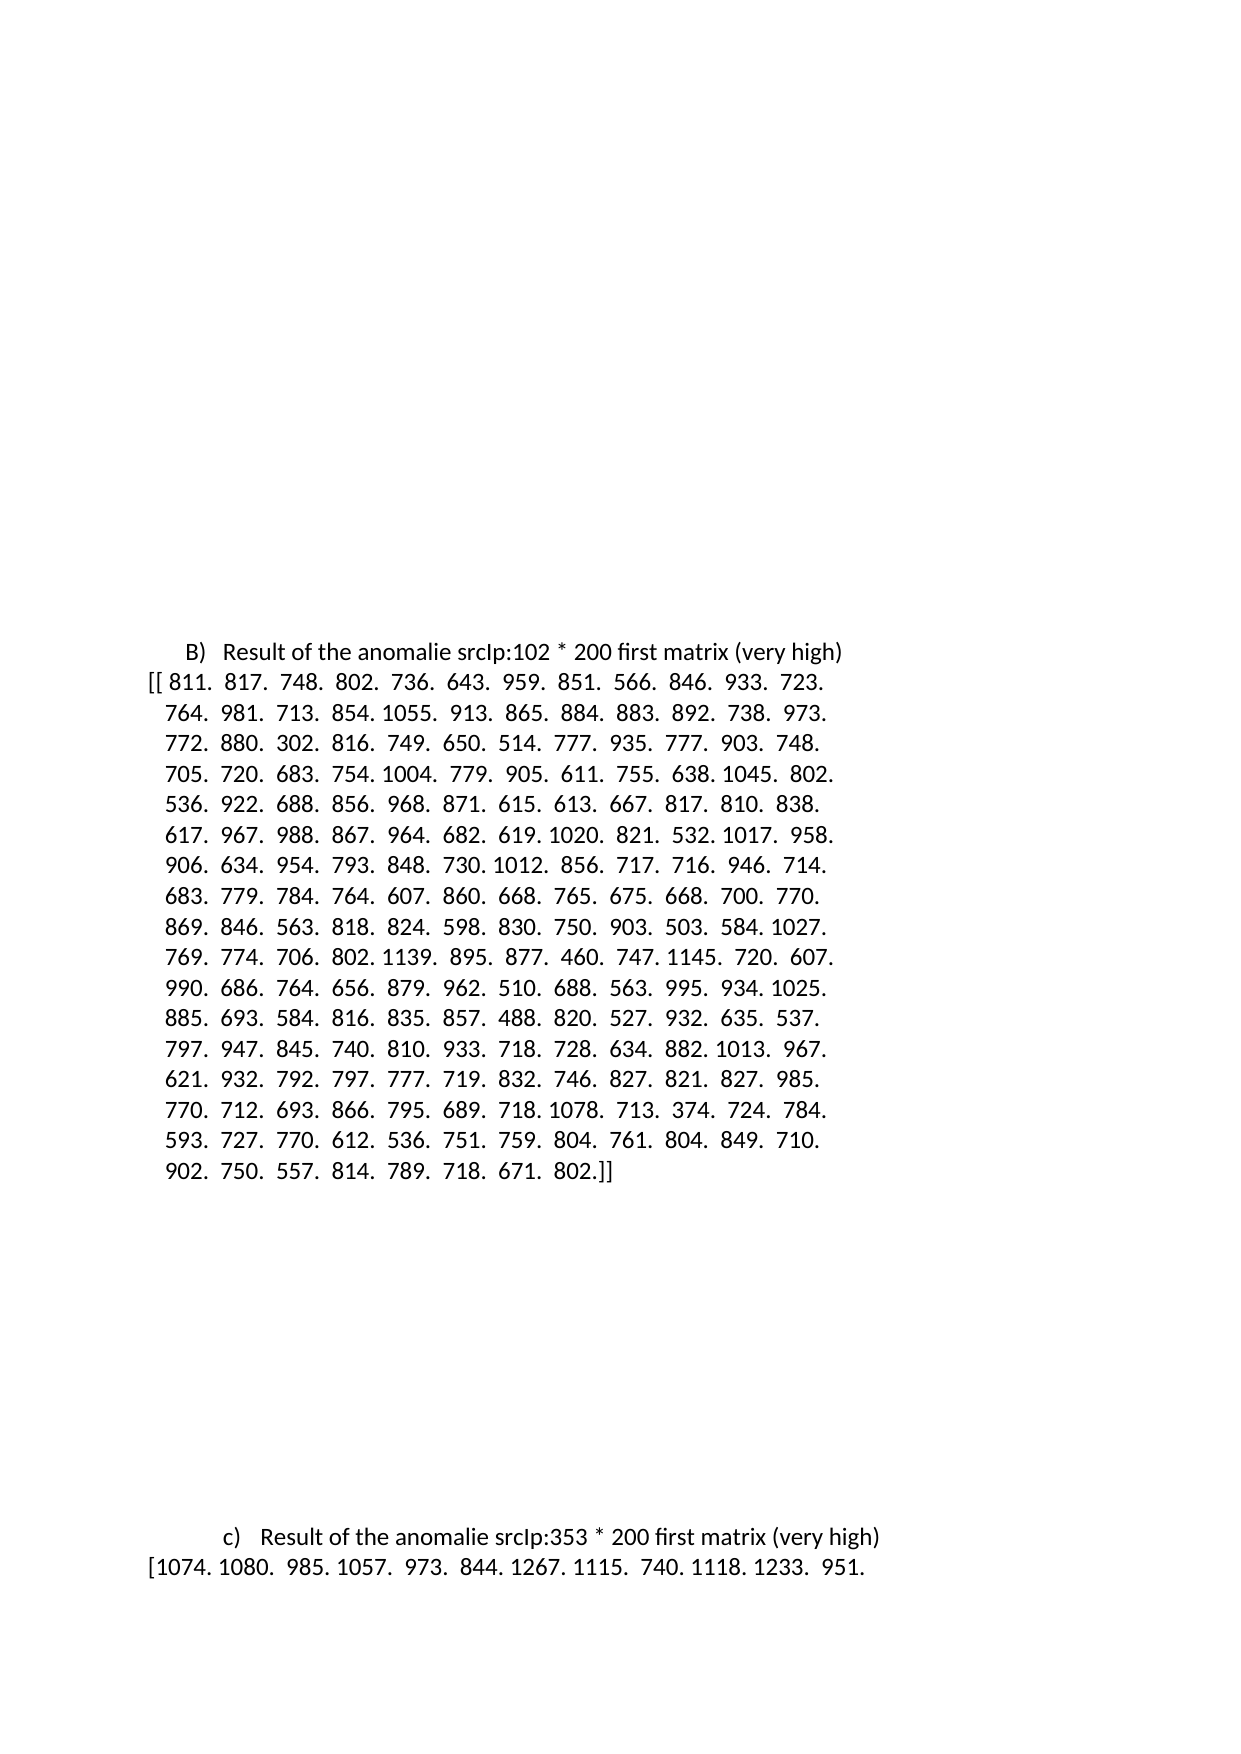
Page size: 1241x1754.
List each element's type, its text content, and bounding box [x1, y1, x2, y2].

text 769. 774. 706. 802. 1139. 895. 877. 460. 747. 1145. 720. 607. [148, 941, 1093, 972]
list Result of the anomalie srcIp:353 * 200 first matrix (very high) [223, 1521, 1093, 1552]
text 621. 932. 792. 797. 777. 719. 832. 746. 827. 821. 827. 985. [148, 1063, 1093, 1094]
text [1074. 1080. 985. 1057. 973. 844. 1267. 1115. 740. 1118. 1233. 951. [148, 1552, 1093, 1582]
text 772. 880. 302. 816. 749. 650. 514. 777. 935. 777. 903. 748. [148, 727, 1093, 758]
text 906. 634. 954. 793. 848. 730. 1012. 856. 717. 716. 946. 714. [148, 849, 1093, 880]
text 593. 727. 770. 612. 536. 751. 759. 804. 761. 804. 849. 710. [148, 1124, 1093, 1155]
text 797. 947. 845. 740. 810. 933. 718. 728. 634. 882. 1013. 967. [148, 1033, 1093, 1063]
text 885. 693. 584. 816. 835. 857. 488. 820. 527. 932. 635. 537. [148, 1002, 1093, 1033]
text 536. 922. 688. 856. 968. 871. 615. 613. 667. 817. 810. 838. [148, 788, 1093, 819]
text 705. 720. 683. 754. 1004. 779. 905. 611. 755. 638. 1045. 802. [148, 758, 1093, 788]
text 617. 967. 988. 867. 964. 682. 619. 1020. 821. 532. 1017. 958. [148, 819, 1093, 849]
text 869. 846. 563. 818. 824. 598. 830. 750. 903. 503. 584. 1027. [148, 911, 1093, 941]
text 770. 712. 693. 866. 795. 689. 718. 1078. 713. 374. 724. 784. [148, 1094, 1093, 1124]
text 902. 750. 557. 814. 789. 718. 671. 802.]] [148, 1155, 1093, 1185]
list Result of the anomalie srcIp:102 * 200 first matrix (very high) [185, 636, 1093, 666]
text [[ 811. 817. 748. 802. 736. 643. 959. 851. 566. 846. 933. 723. [148, 666, 1093, 697]
text 683. 779. 784. 764. 607. 860. 668. 765. 675. 668. 700. 770. [148, 880, 1093, 911]
text 990. 686. 764. 656. 879. 962. 510. 688. 563. 995. 934. 1025. [148, 972, 1093, 1002]
text 764. 981. 713. 854. 1055. 913. 865. 884. 883. 892. 738. 973. [148, 697, 1093, 727]
